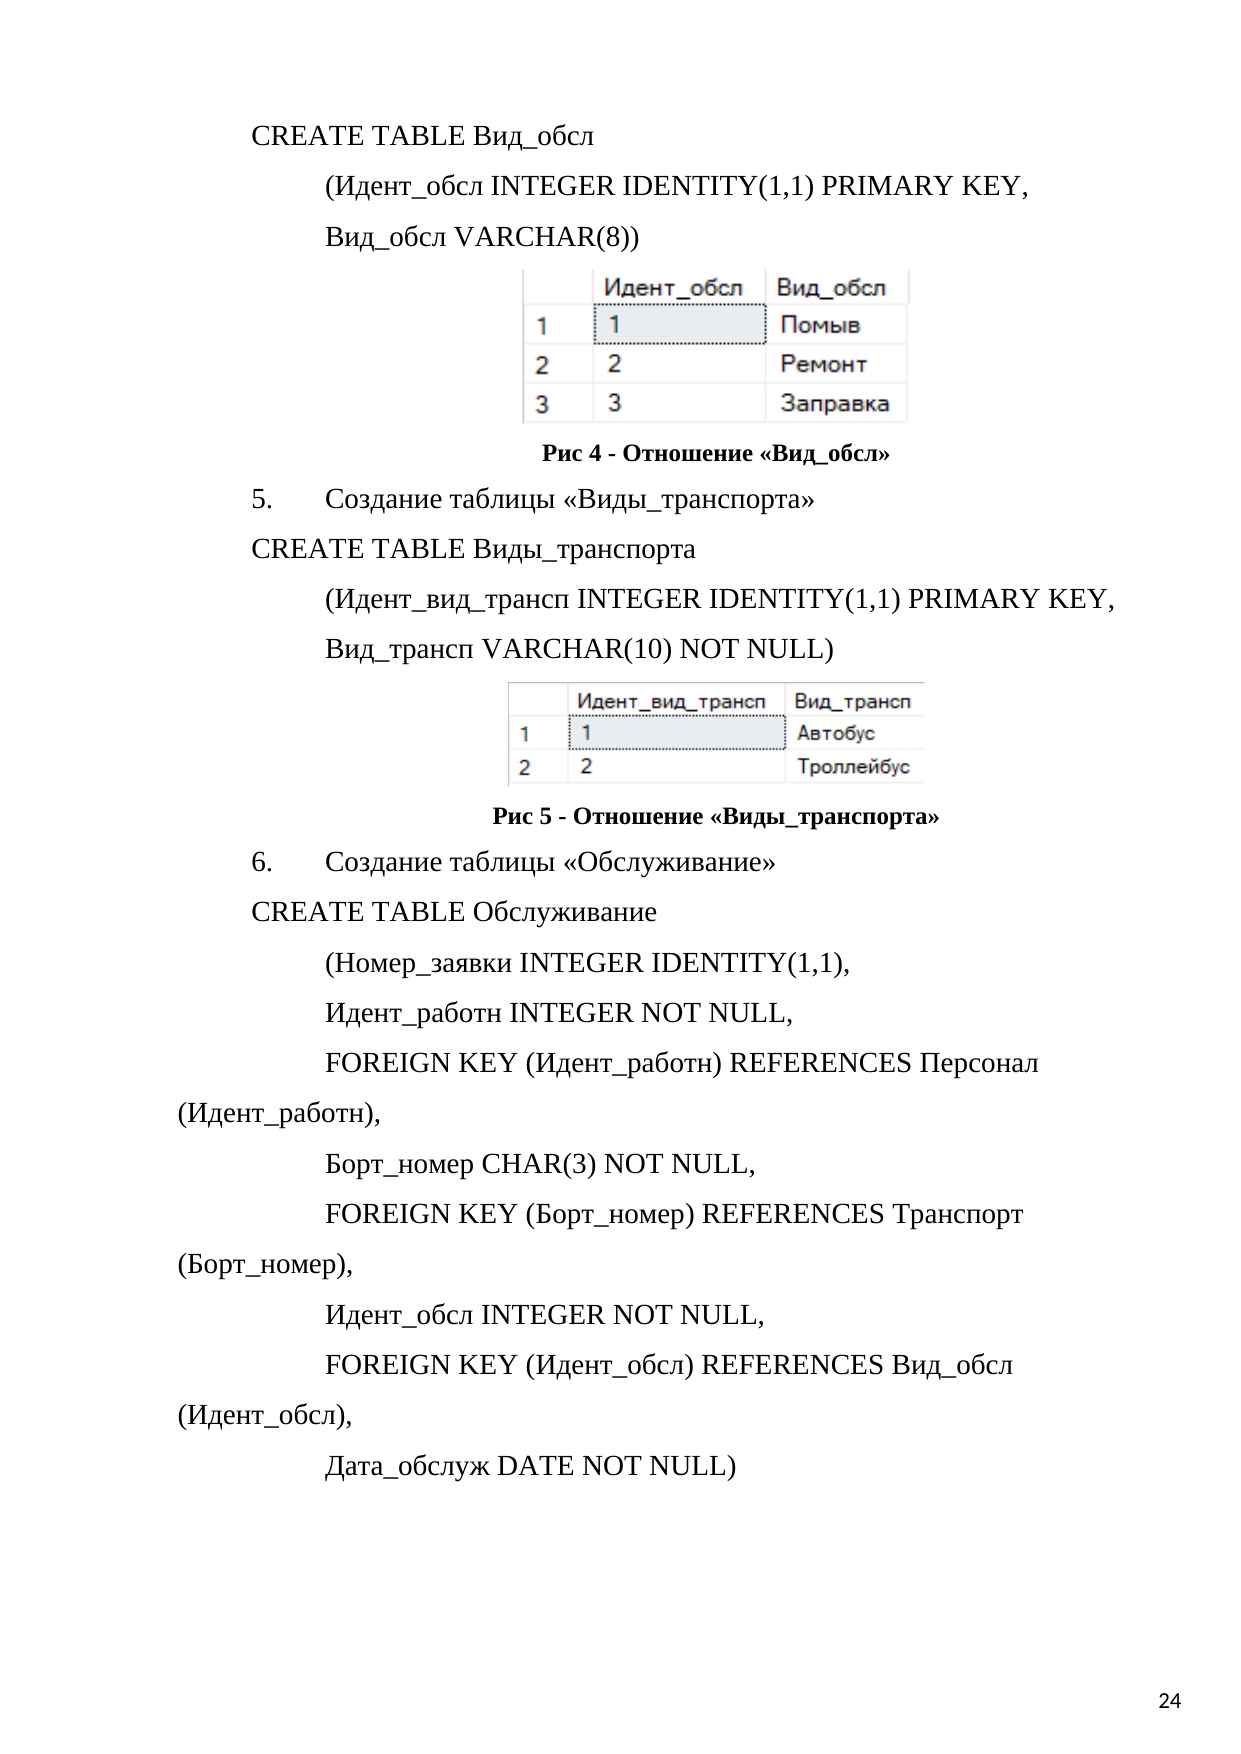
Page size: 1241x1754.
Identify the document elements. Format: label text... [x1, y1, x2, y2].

text Рис 5 - Отношение «Виды_транспорта» [177, 801, 1181, 830]
text Идент_работн INTEGER NOT NULL, [177, 995, 1181, 1028]
text (Номер_заявки INTEGER IDENTITY(1,1), [177, 945, 1181, 978]
list Создание таблицы «Обслуживание» [177, 844, 1181, 878]
list Создание таблицы «Виды_транспорта» [177, 481, 1181, 514]
text FOREIGN KEY (Идент_работн) REFERENCES Персонал (Идент_работн), [177, 1045, 1181, 1129]
text (Идент_обсл INTEGER IDENTITY(1,1) PRIMARY KEY, [177, 168, 1181, 202]
text Дата_обслуж DATE NOT NULL) [177, 1448, 1181, 1481]
text Борт_номер CHAR(3) NOT NULL, [177, 1146, 1181, 1179]
text CREATE TABLE Вид_обсл [177, 118, 1181, 152]
picture [507, 682, 925, 787]
text Вид_обсл VARCHAR(8)) [177, 219, 1181, 252]
text Идент_обсл INTEGER NOT NULL, [177, 1297, 1181, 1330]
text (Идент_вид_трансп INTEGER IDENTITY(1,1) PRIMARY KEY, [177, 581, 1181, 615]
text CREATE TABLE Виды_транспорта [177, 531, 1181, 564]
text FOREIGN KEY (Борт_номер) REFERENCES Транспорт (Борт_номер), [177, 1196, 1181, 1280]
text Вид_трансп VARCHAR(10) NOT NULL) [177, 632, 1181, 665]
text Рис 4 - Отношение «Вид_обсл» [177, 438, 1181, 466]
picture [522, 269, 910, 424]
text FOREIGN KEY (Идент_обсл) REFERENCES Вид_обсл (Идент_обсл), [177, 1347, 1181, 1431]
text CREATE TABLE Обслуживание [177, 894, 1181, 928]
